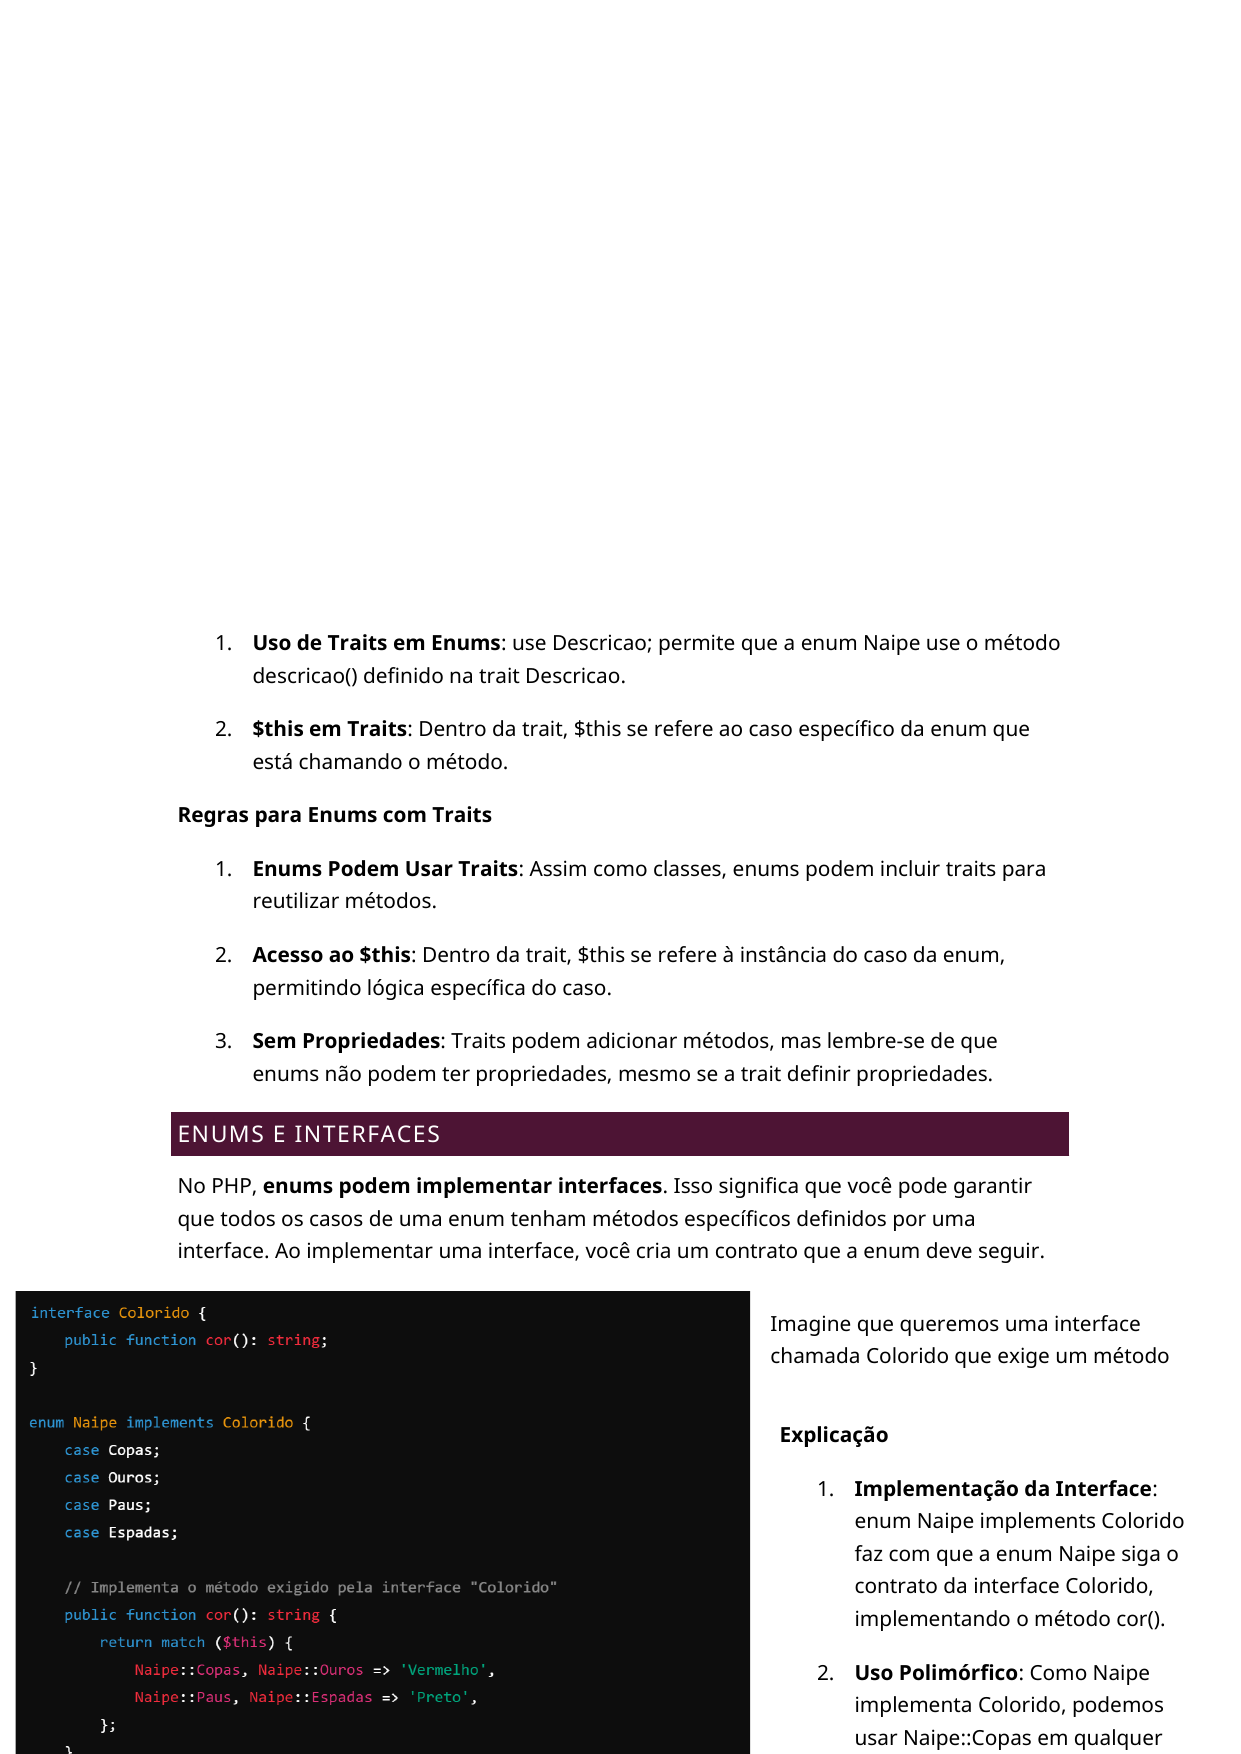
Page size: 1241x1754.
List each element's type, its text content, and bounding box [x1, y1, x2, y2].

list Uso de Traits em Enums: use Descricao; permite que a enum Naipe use o método descricao() definido na trait Descricao. [215, 628, 1063, 689]
list Enums Podem Usar Traits: Assim como classes, enums podem incluir traits para reutilizar métodos. [215, 854, 1063, 915]
list Acesso ao $this: Dentro da trait, $this se refere à instância do caso da enum, permitindo lógica específica do caso. [215, 940, 1063, 1001]
list Sem Propriedades: Traits podem adicionar métodos, mas lembre-se de que enums não podem ter propriedades, mesmo se a trait definir propriedades. [215, 1026, 1063, 1087]
text No PHP, enums podem implementar interfaces. Isso significa que você pode garantir que todos os casos de uma enum tenham métodos específicos definidos por uma interface. Ao implementar uma interface, você cria um contrato que a enum deve seguir. [177, 1171, 1063, 1265]
list $this em Traits: Dentro da trait, $this se refere ao caso específico da enum que está chamando o método. [215, 714, 1063, 776]
picture [15, 1291, 750, 1754]
subtitle ENUMS E INTERFACES [177, 1119, 1063, 1150]
text Regras para Enums com Traits [177, 801, 1063, 829]
